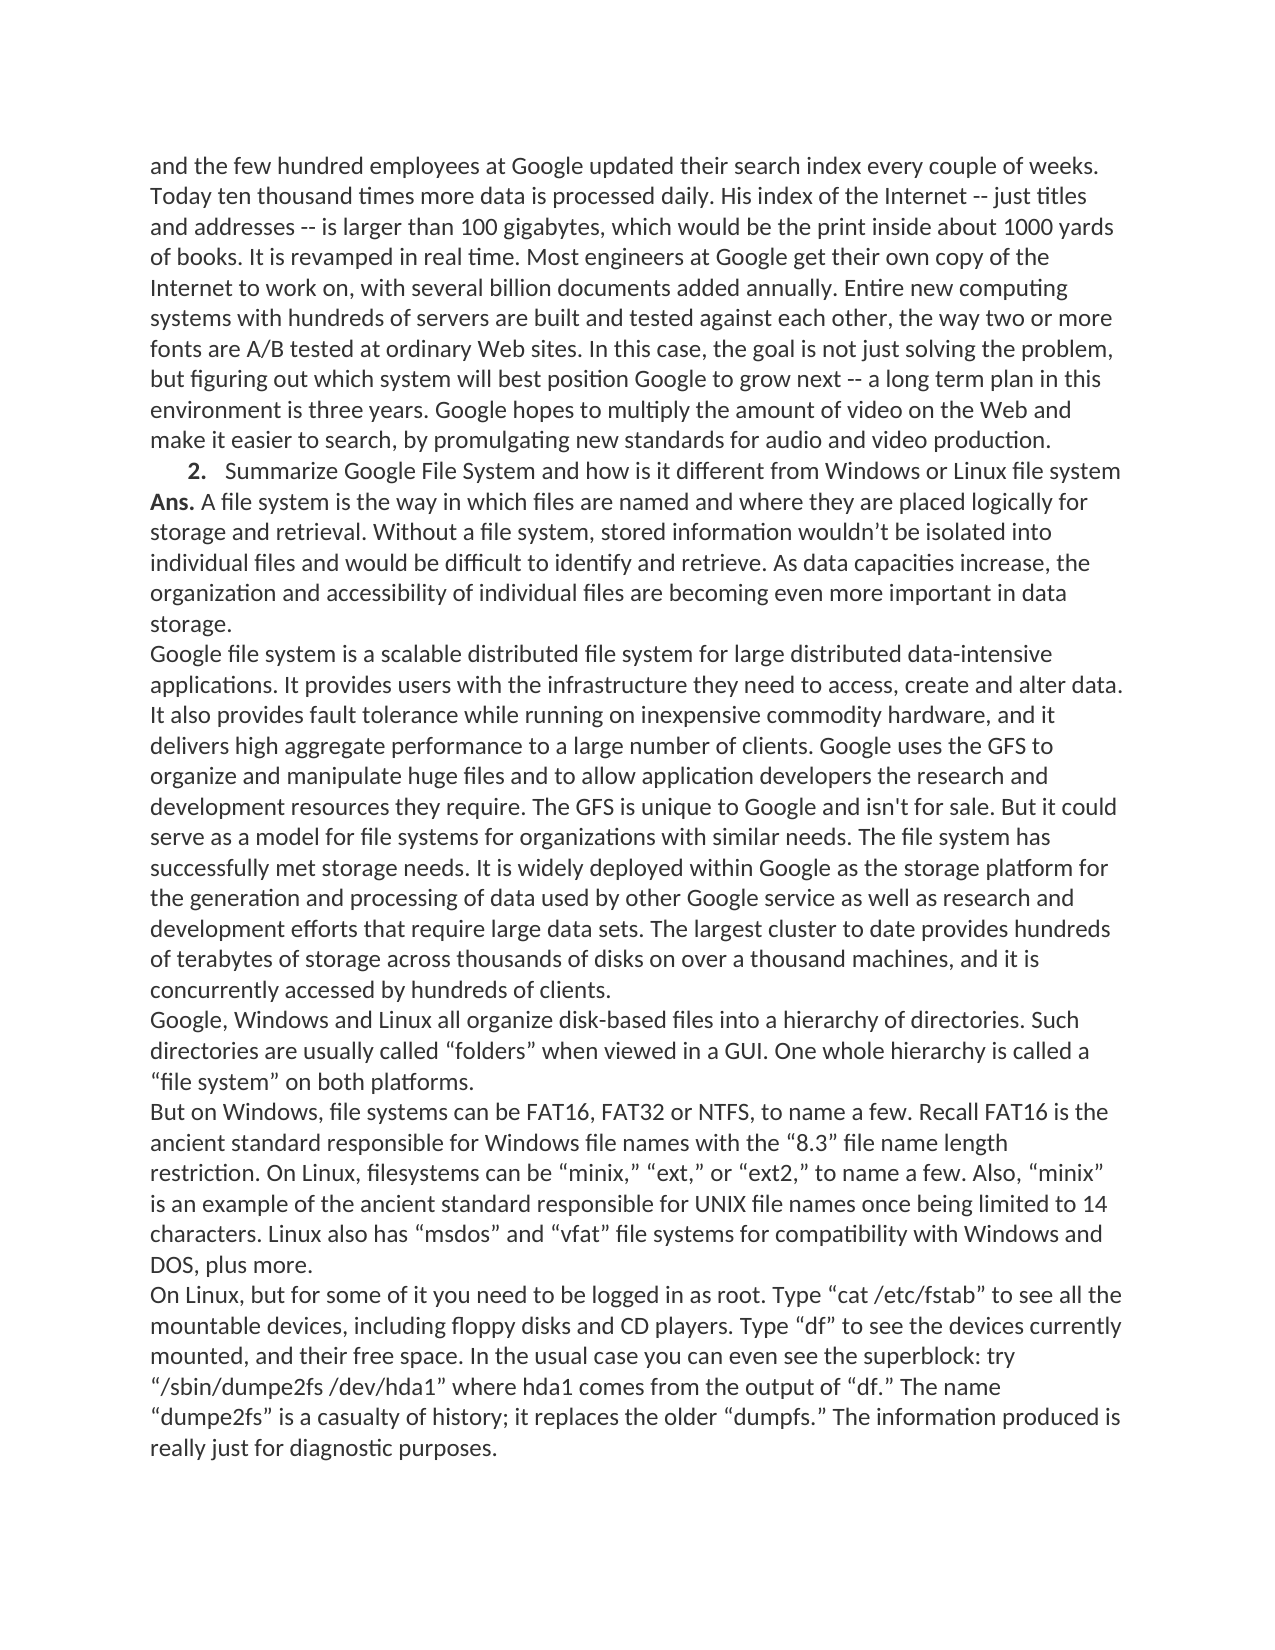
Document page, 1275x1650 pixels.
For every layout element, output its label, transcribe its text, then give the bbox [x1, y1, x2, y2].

text Google file system is a scalable distributed file system for large distributed data-intensive applications. It provides users with the infrastructure they need to access, create and alter data. It also provides fault tolerance while running on inexpensive commodity hardware, and it delivers high aggregate performance to a large number of clients. Google uses the GFS to organize and manipulate huge files and to allow application developers the research and development resources they require. The GFS is unique to Google and isn't for sale. But it could serve as a model for file systems for organizations with similar needs. The file system has successfully met storage needs. It is widely deployed within Google as the storage platform for the generation and processing of data used by other Google service as well as research and development efforts that require large data sets. The largest cluster to date provides hundreds of terabytes of storage across thousands of disks on over a thousand machines, and it is concurrently accessed by hundreds of clients. [150, 638, 1125, 1004]
list Summarize Google File System and how is it different from Windows or Linux file system [187, 455, 1125, 486]
text But on Windows, file systems can be FAT16, FAT32 or NTFS, to name a few. Recall FAT16 is the ancient standard responsible for Windows file names with the “8.3” file name length restriction. On Linux, filesystems can be “minix,” “ext,” or “ext2,” to name a few. Also, “minix” is an example of the ancient standard responsible for UNIX file names once being limited to 14 characters. Linux also has “msdos” and “vfat” file systems for compatibility with Windows and DOS, plus more. [150, 1096, 1125, 1279]
text On Linux, but for some of it you need to be logged in as root. Type “cat /etc/fstab” to see all the mountable devices, including floppy disks and CD players. Type “df” to see the devices currently mounted, and their free space. In the usual case you can even see the superblock: try “/sbin/dumpe2fs /dev/hda1” where hda1 comes from the output of “df.” The name “dumpe2fs” is a casualty of history; it replaces the older “dumpfs.” The information produced is really just for diagnostic purposes. [150, 1279, 1125, 1462]
text Ans. A file system is the way in which files are named and where they are placed logically for storage and retrieval. Without a file system, stored information wouldn’t be isolated into individual files and would be difficult to identify and retrieve. As data capacities increase, the organization and accessibility of individual files are becoming even more important in data storage. [150, 486, 1125, 638]
text Google, Windows and Linux all organize disk-based files into a hierarchy of directories. Such directories are usually called “folders” when viewed in a GUI. One whole hierarchy is called a “file system” on both platforms. [150, 1004, 1125, 1096]
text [150, 150, 1125, 455]
